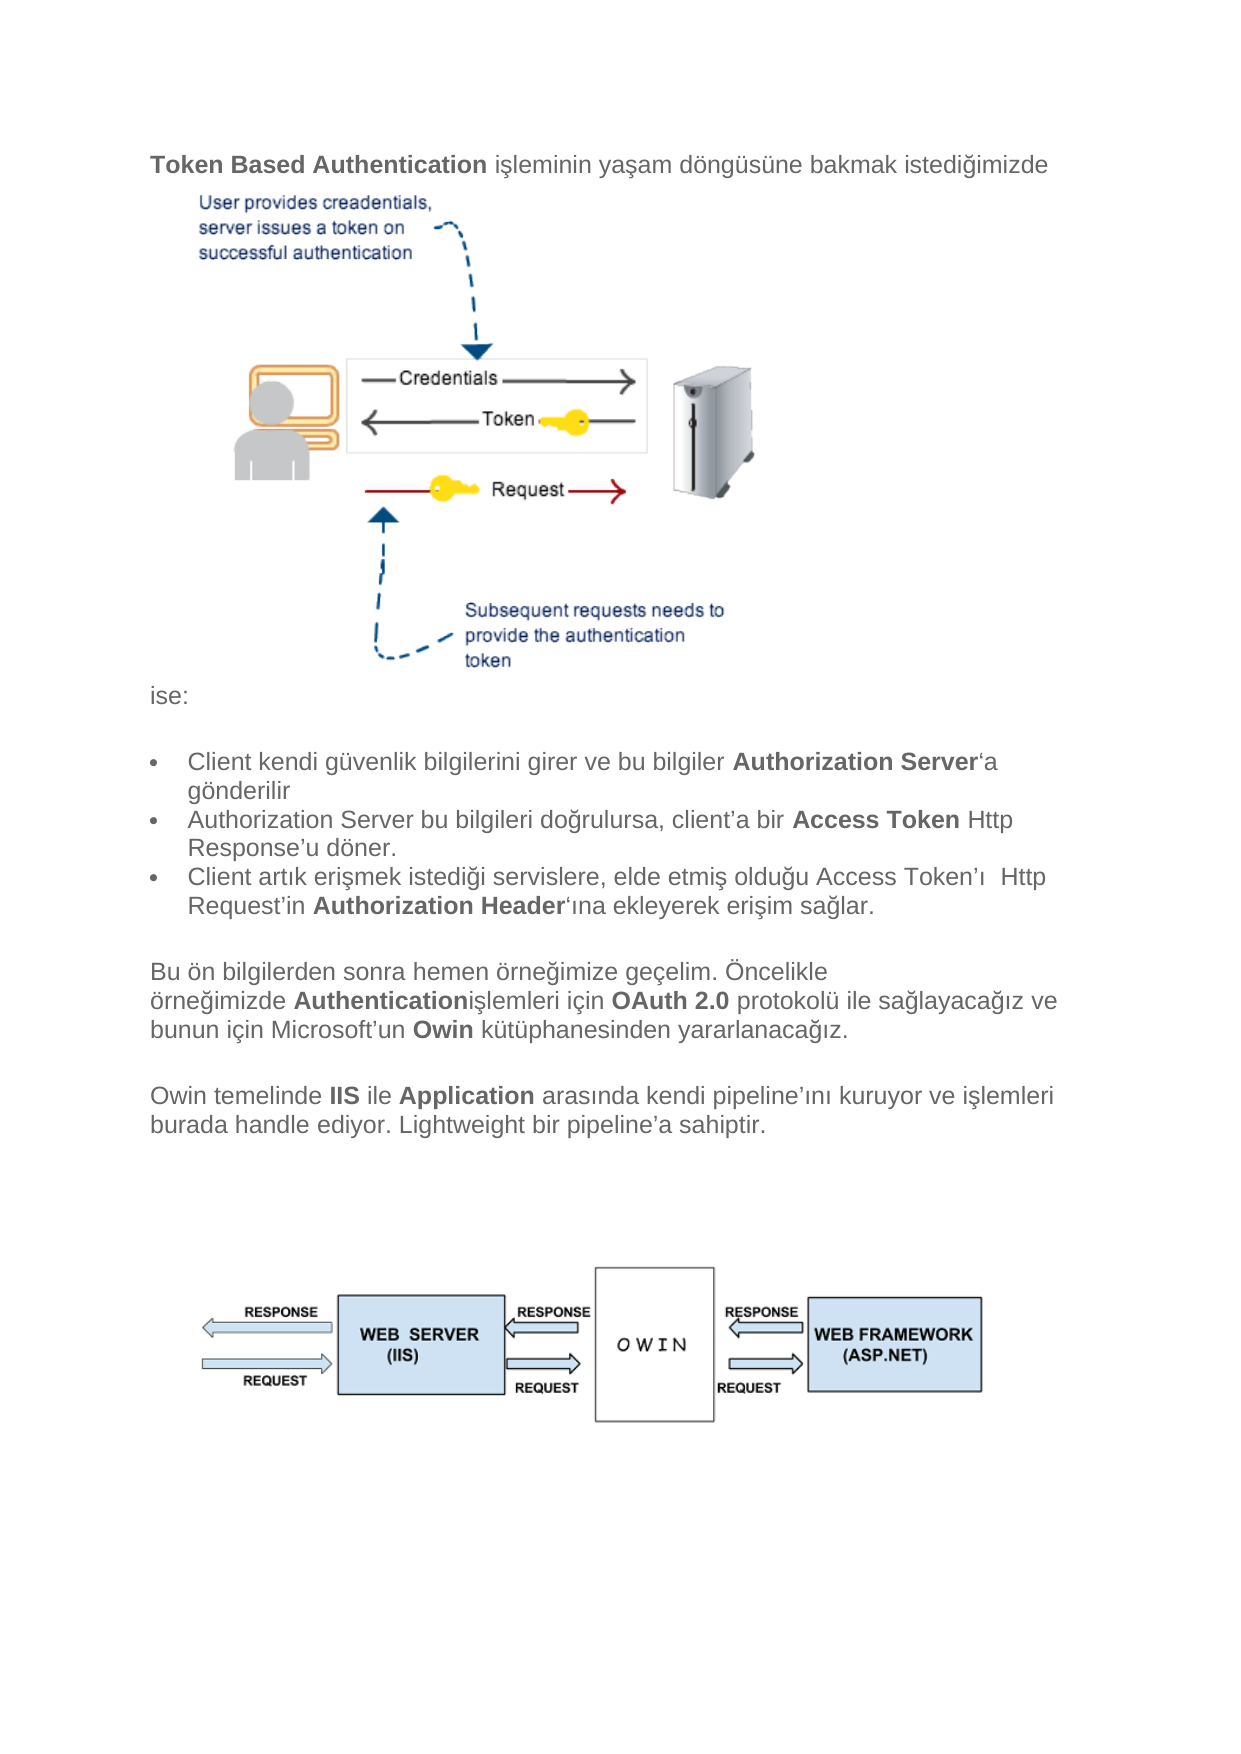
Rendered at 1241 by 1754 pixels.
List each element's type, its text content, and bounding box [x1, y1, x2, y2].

list Client artık erişmek istediği servislere, elde etmiş olduğu Access Token’ı Http Request’in Authorization Header‘ına ekleyerek erişim sağlar. [150, 862, 1053, 920]
text Bu ön bilgilerden sonra hemen örneğimize geçelim. Öncelikle örneğimizde Authenticationişlemleri için OAuth 2.0 protokolü ile sağlayacağız ve bunun için Microsoft’un Owin kütüphanesinden yararlanacağız. [150, 957, 1090, 1043]
list Authorization Server bu bilgileri doğrulursa, client’a bir Access Token Http Response’u döner. [150, 805, 1053, 862]
list Client kendi güvenlik bilgilerini girer ve bu bilgiler Authorization Server‘a gönderilir [150, 747, 1053, 805]
picture [150, 1176, 1091, 1503]
text Owin temelinde IIS ile Application arasında kendi pipeline’ını kuruyor ve işlemleri burada handle ediyor. Lightweight bir pipeline’a sahiptir. [150, 1081, 1090, 1138]
picture [188, 178, 783, 705]
